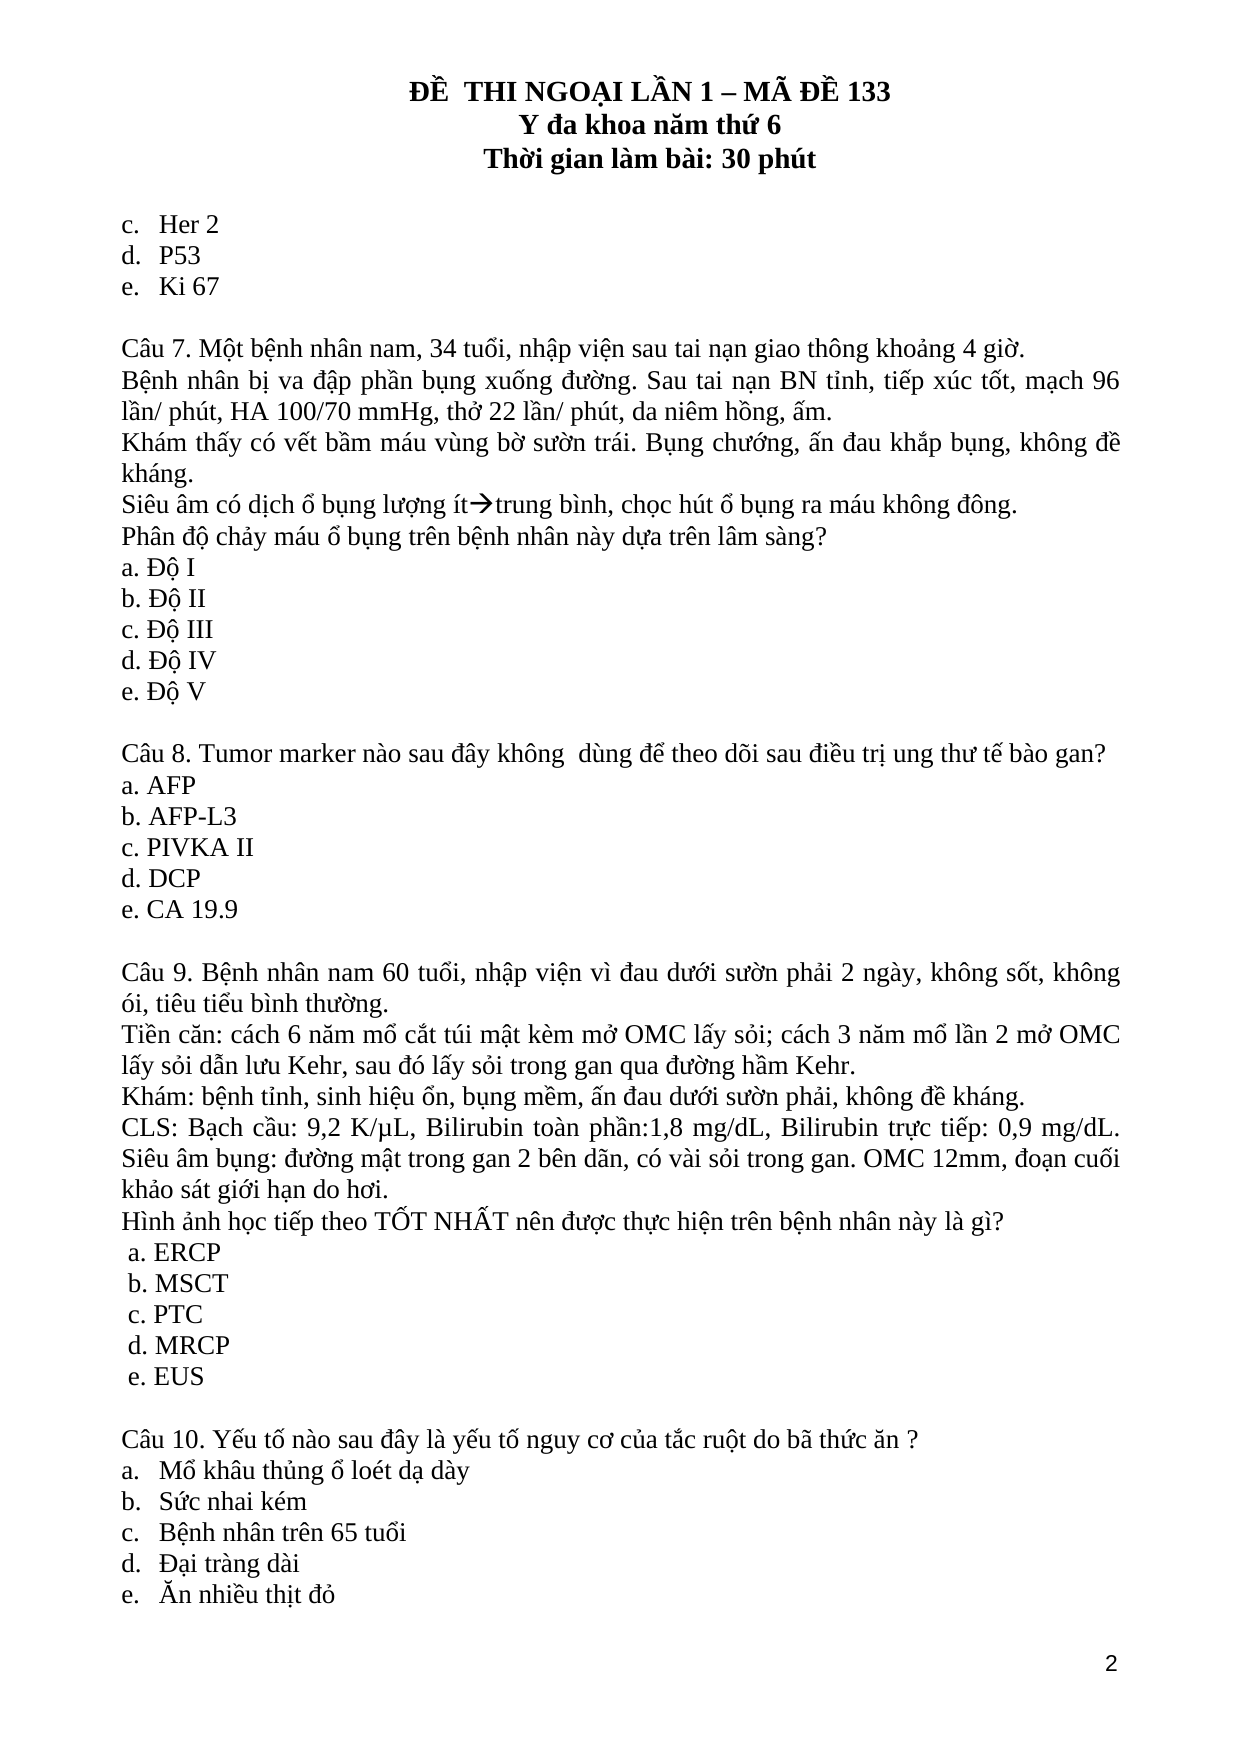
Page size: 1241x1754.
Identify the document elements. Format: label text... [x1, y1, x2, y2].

text b. MSCT [121, 1267, 1122, 1298]
text a. ERCP [121, 1236, 1122, 1267]
text Khám: bệnh tỉnh, sinh hiệu ổn, bụng mềm, ấn đau dưới sườn phải, không đề kháng. [121, 1080, 1122, 1111]
text Câu 10. Yếu tố nào sau đây là yếu tố nguy cơ của tắc ruột do bã thức ăn ? [121, 1423, 1122, 1454]
text e. EUS [121, 1361, 1122, 1392]
text Khám thấy có vết bầm máu vùng bờ sườn trái. Bụng chướng, ấn đau khắp bụng, không đề kháng. [121, 426, 1122, 488]
text Tiền căn: cách 6 năm mổ cắt túi mật kèm mở OMC lấy sỏi; cách 3 năm mổ lần 2 mở OMC lấy sỏi dẫn lưu Kehr, sau đó lấy sỏi trong gan qua đường hầm Kehr. [121, 1018, 1122, 1080]
text a. Mổ khâu thủng ổ loét dạ dày [121, 1454, 1122, 1485]
text e. Ăn nhiều thịt đỏ [121, 1578, 1122, 1610]
text a. AFP [121, 769, 1122, 800]
text d. Đại tràng dài [121, 1547, 1122, 1578]
text c. Bệnh nhân trên 65 tuổi [121, 1516, 1122, 1547]
text c. PIVKA II [121, 831, 1122, 862]
text c. PTC [121, 1298, 1122, 1329]
text e. Ki 67 [121, 270, 1122, 301]
text b. Sức nhai kém [121, 1485, 1122, 1516]
text b. Độ II [121, 582, 1122, 613]
text e. Độ V [121, 675, 1122, 706]
text d. Độ IV [121, 644, 1122, 675]
text d. DCP [121, 862, 1122, 893]
text Bệnh nhân bị va đập phần bụng xuống đường. Sau tai nạn BN tỉnh, tiếp xúc tốt, mạch 96 lần/ phút, HA 100/70 mmHg, thở 22 lần/ phút, da niêm hồng, ấm. [121, 364, 1122, 426]
text c. Her 2 [121, 208, 1122, 239]
text d. P53 [121, 239, 1122, 270]
text b. AFP-L3 [121, 800, 1122, 831]
text d. MRCP [121, 1329, 1122, 1361]
text e. CA 19.9 [121, 893, 1122, 924]
text CLS: Bạch cầu: 9,2 K/µL, Bilirubin toàn phần:1,8 mg/dL, Bilirubin trực tiếp: 0,9 mg/dL. Siêu âm bụng: đường mật trong gan 2 bên dãn, có vài sỏi trong gan. OMC 12mm, đoạn cuối khảo sát giới hạn do hơi. [121, 1111, 1122, 1205]
text Câu 8. Tumor marker nào sau đây không dùng để theo dõi sau điều trị ung thư tế bào gan? [121, 738, 1122, 769]
text Hình ảnh học tiếp theo TỐT NHẤT nên được thực hiện trên bệnh nhân này là gì? [121, 1205, 1122, 1236]
text a. Độ I [121, 551, 1122, 582]
text Siêu âm có dịch ổ bụng lượng íttrung bình, chọc hút ổ bụng ra máu không đông. [121, 488, 1122, 519]
text Câu 9. Bệnh nhân nam 60 tuổi, nhập viện vì đau dưới sườn phải 2 ngày, không sốt, không ói, tiêu tiểu bình thường. [121, 956, 1122, 1018]
text Phân độ chảy máu ổ bụng trên bệnh nhân này dựa trên lâm sàng? [121, 519, 1122, 551]
text c. Độ III [121, 613, 1122, 644]
text Câu 7. Một bệnh nhân nam, 34 tuổi, nhập viện sau tai nạn giao thông khoảng 4 giờ. [121, 333, 1122, 364]
